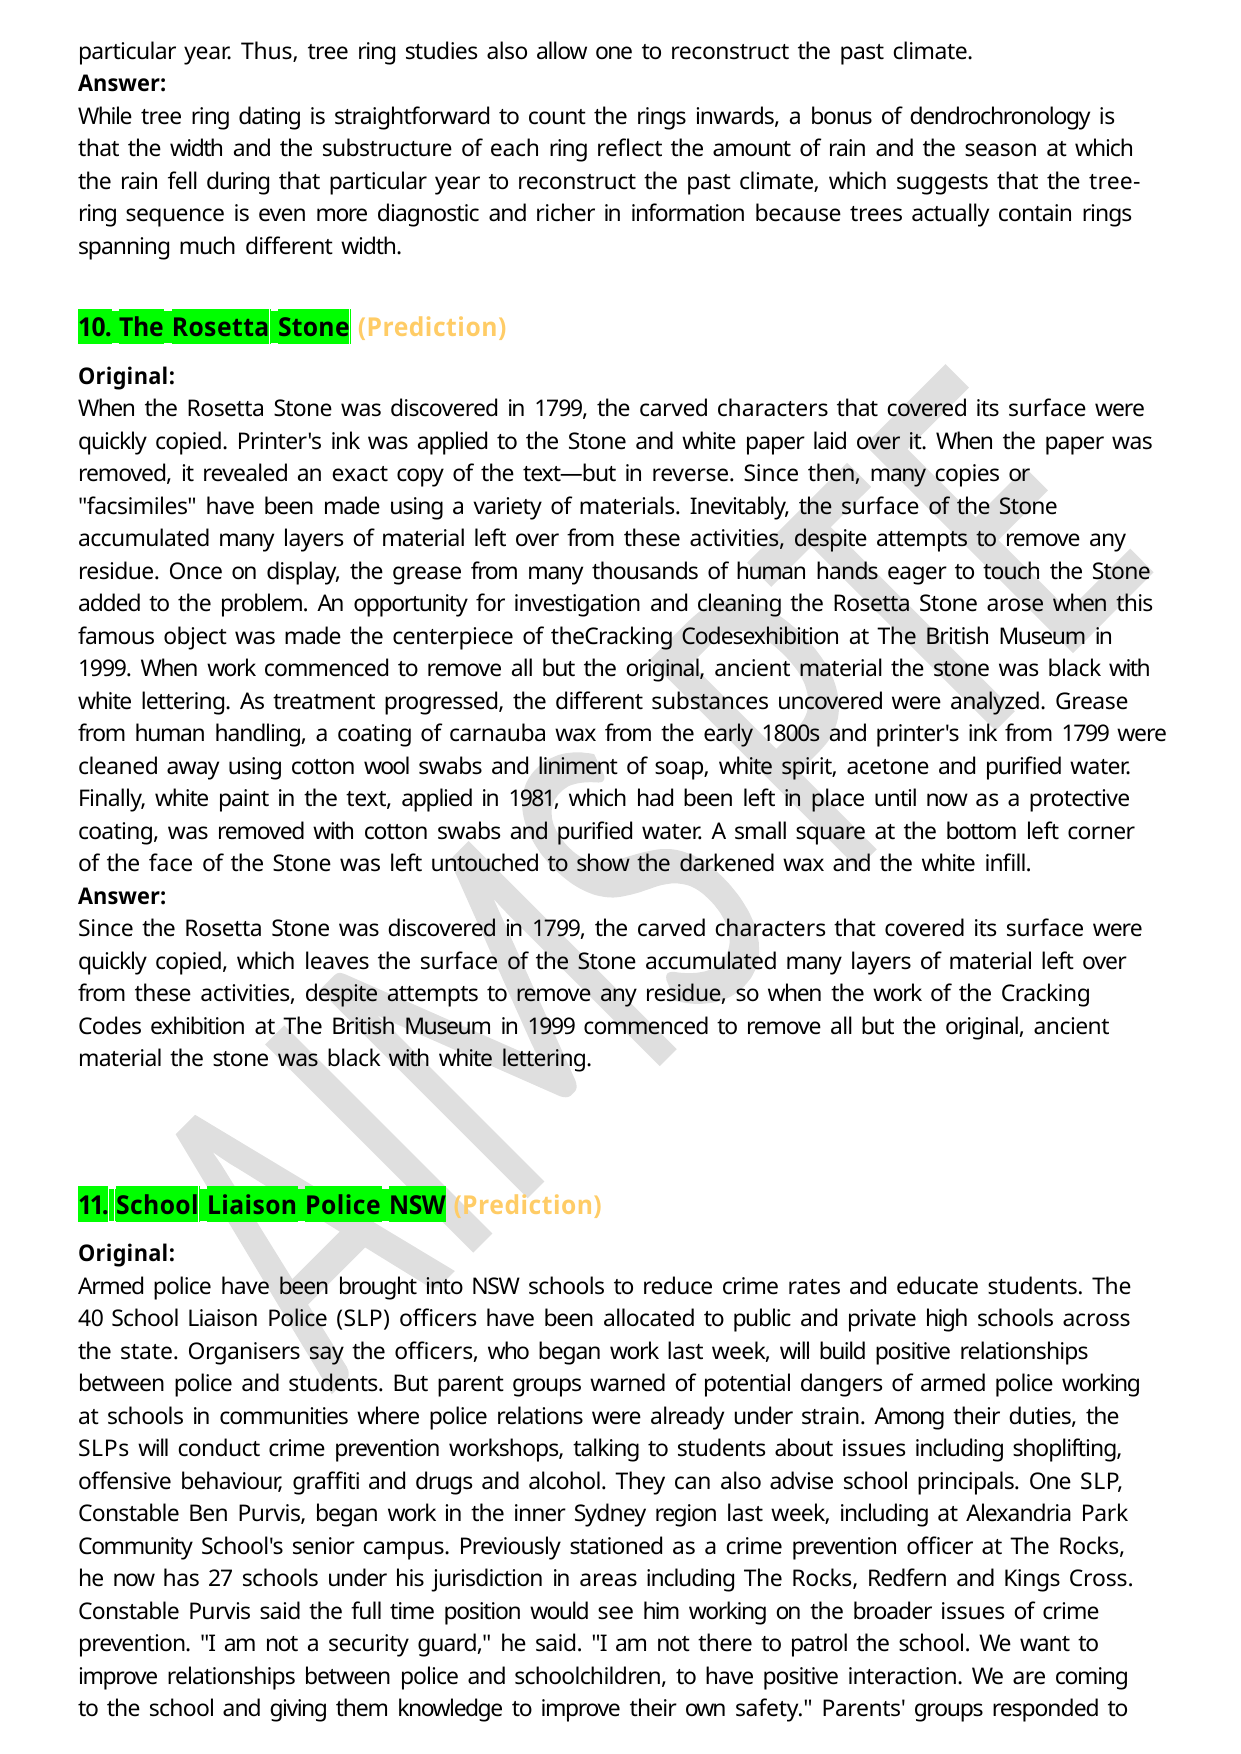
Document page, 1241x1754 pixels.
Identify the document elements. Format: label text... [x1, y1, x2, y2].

text residue. Once on display, the grease from many thousands of human hands eager to touch the Stone [78, 554, 1206, 587]
text famous object was made the centerpiece of theCracking Codesexhibition at The British Museum in [78, 619, 1206, 652]
text 10. The Rosetta Stone (Prediction) [78, 294, 1206, 359]
text "facsimiles" have been made using a variety of materials. Inevitably, the surface of the Stone [78, 489, 1206, 522]
text the rain fell during that particular year to reconstruct the past climate, which suggests that the tree- [78, 164, 1206, 197]
text Answer: [78, 67, 1206, 99]
text cleaned away using cotton wool swabs and liniment of soap, white spirit, acetone and purified water. [78, 749, 1206, 782]
text spanning much different width. [78, 229, 1206, 262]
text Codes exhibition at The British Museum in 1999 commenced to remove all but the original, ancient [78, 1009, 1206, 1042]
text coating, was removed with cotton swabs and purified water. A small square at the bottom left corner [78, 814, 1206, 847]
text that the width and the substructure of each ring reflect the amount of rain and the season at which [78, 132, 1206, 164]
text at schools in communities where police relations were already under strain. Among their duties, the [78, 1399, 1206, 1432]
text from these activities, despite attempts to remove any residue, so when the work of the Cracking [78, 977, 1206, 1009]
text the state. Organisers say the officers, who began work last week, will build positive relationships [78, 1334, 1206, 1367]
text Armed police have been brought into NSW schools to reduce crime rates and educate students. The [78, 1269, 1206, 1302]
text Constable Ben Purvis, began work in the inner Sydney region last week, including at Alexandria Park [78, 1497, 1206, 1529]
text particular year. Thus, tree ring studies also allow one to reconstruct the past climate. [78, 34, 1206, 67]
text removed, it revealed an exact copy of the text—but in reverse. Since then, many copies or [78, 457, 1206, 489]
text When the Rosetta Stone was discovered in 1799, the carved characters that covered its surface were [78, 392, 1206, 424]
text of the face of the Stone was left untouched to show the darkened wax and the white infill. [78, 847, 1206, 879]
text SLPs will conduct crime prevention workshops, talking to students about issues including shoplifting, [78, 1432, 1206, 1464]
text he now has 27 schools under his jurisdiction in areas including The Rocks, Redfern and Kings Cross. [78, 1562, 1206, 1594]
text offensive behaviour, graffiti and drugs and alcohol. They can also advise school principals. One SLP, [78, 1464, 1206, 1497]
text Since the Rosetta Stone was discovered in 1799, the carved characters that covered its surface were [78, 912, 1206, 944]
text added to the problem. An opportunity for investigation and cleaning the Rosetta Stone arose when this [78, 587, 1206, 619]
text accumulated many layers of material left over from these activities, despite attempts to remove any [78, 522, 1206, 554]
text Constable Purvis said the full time position would see him working on the broader issues of crime [78, 1594, 1206, 1627]
text Original: [78, 1237, 1206, 1269]
text 11. School Liaison Police NSW (Prediction) [78, 1172, 1206, 1237]
text Original: [78, 359, 1206, 392]
text between police and students. But parent groups warned of potential dangers of armed police working [78, 1367, 1206, 1399]
text quickly copied. Printer's ink was applied to the Stone and white paper laid over it. When the paper was [78, 424, 1206, 457]
text 1999. When work commenced to remove all but the original, ancient material the stone was black with [78, 652, 1206, 684]
text from human handling, a coating of carnauba wax from the early 1800s and printer's ink from 1799 were [78, 717, 1206, 749]
text Answer: [78, 879, 1206, 912]
text Finally, white paint in the text, applied in 1981, which had been left in place until now as a protective [78, 782, 1206, 814]
text Community School's senior campus. Previously stationed as a crime prevention officer at The Rocks, [78, 1529, 1206, 1562]
text material the stone was black with white lettering. [78, 1042, 1206, 1074]
text improve relationships between police and schoolchildren, to have positive interaction. We are coming [78, 1659, 1206, 1692]
text While tree ring dating is straightforward to count the rings inwards, a bonus of dendrochronology is [78, 99, 1206, 132]
text prevention. "I am not a security guard," he said. "I am not there to patrol the school. We want to [78, 1627, 1206, 1659]
text to the school and giving them knowledge to improve their own safety." Parents' groups responded to [78, 1692, 1206, 1724]
text white lettering. As treatment progressed, the different substances uncovered were analyzed. Grease [78, 684, 1206, 717]
text ring sequence is even more diagnostic and richer in information because trees actually contain rings [78, 197, 1206, 229]
text quickly copied, which leaves the surface of the Stone accumulated many layers of material left over [78, 944, 1206, 977]
text 40 School Liaison Police (SLP) officers have been allocated to public and private high schools across [78, 1302, 1206, 1334]
